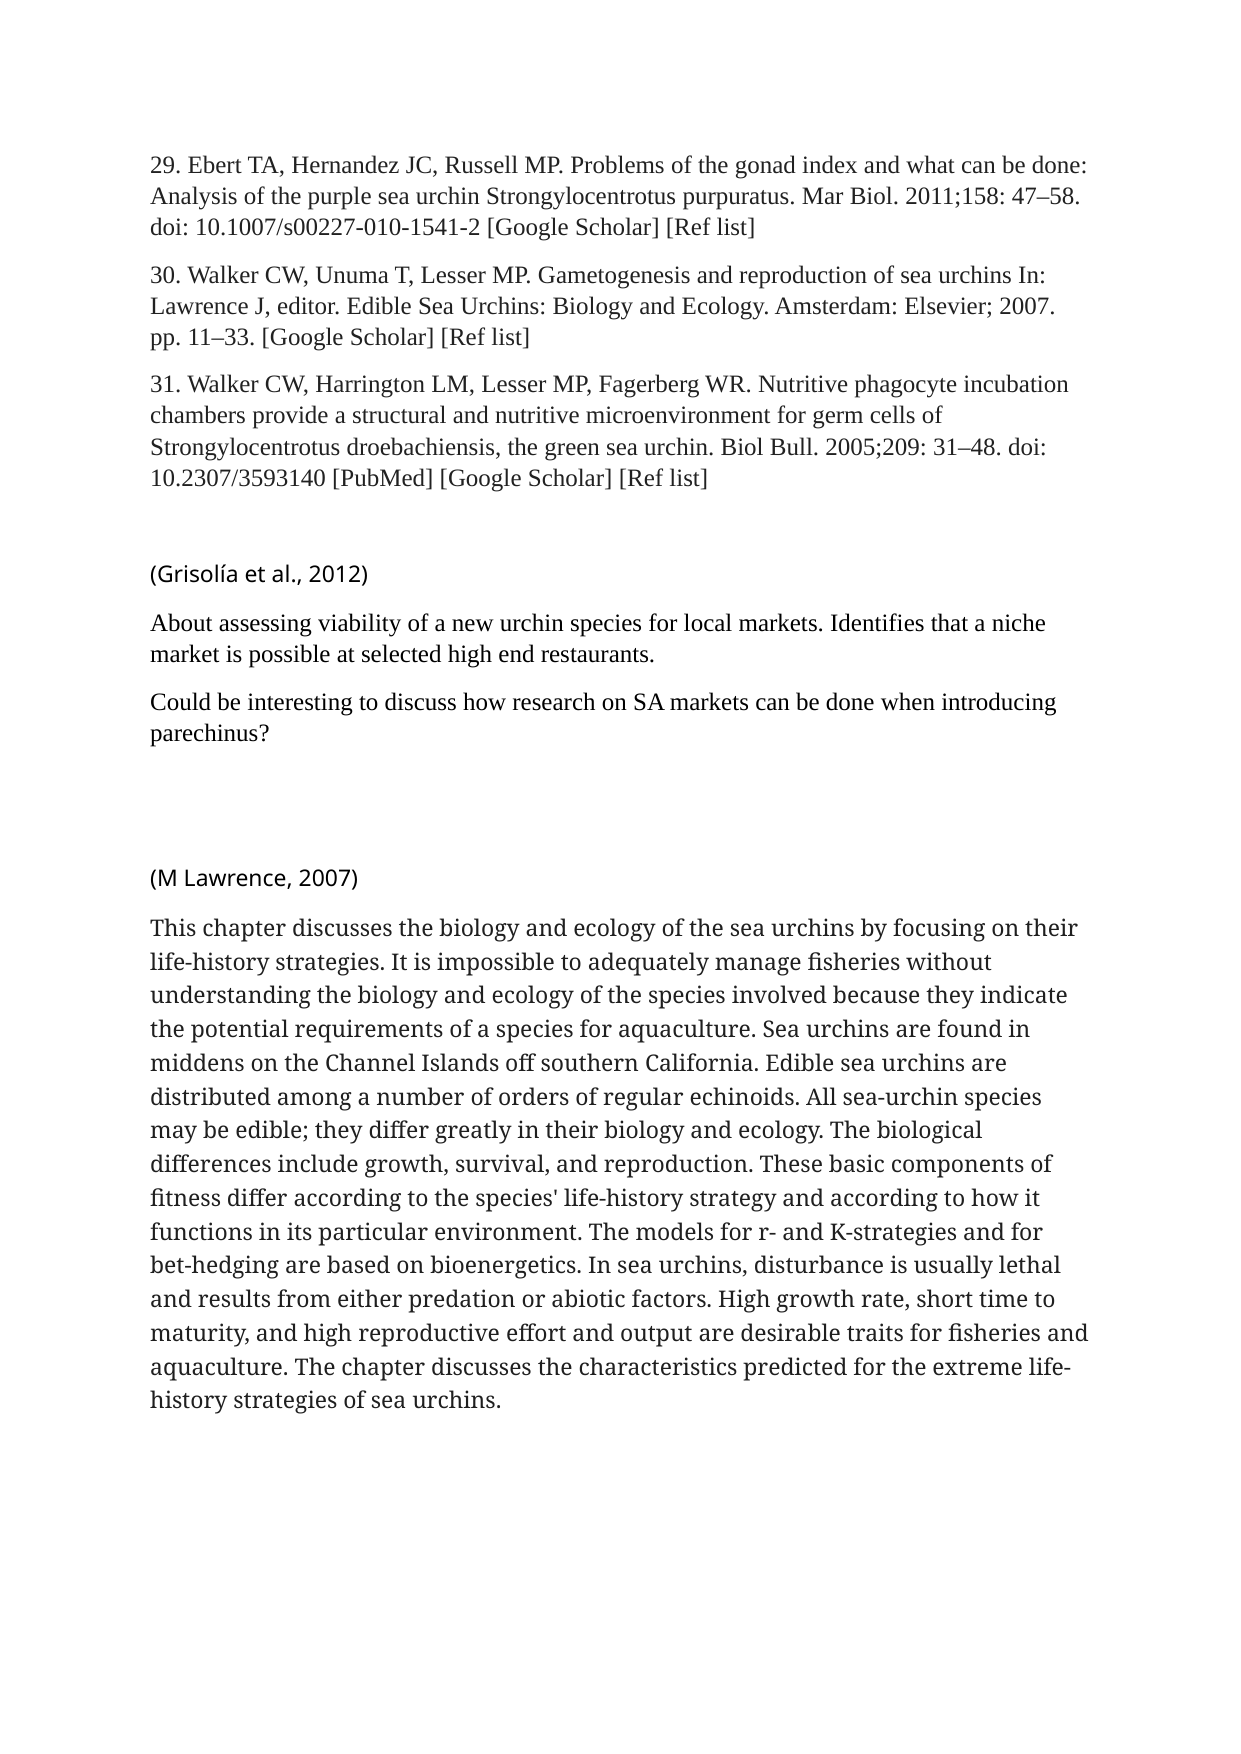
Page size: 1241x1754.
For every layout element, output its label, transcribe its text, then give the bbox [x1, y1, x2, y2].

text 30. Walker CW, Unuma T, Lesser MP. Gametogenesis and reproduction of sea urchins In: Lawrence J, editor. Edible Sea Urchins: Biology and Ecology. Amsterdam: Elsevier; 2007. pp. 11–33. [Google Scholar] [Ref list] [150, 260, 1090, 351]
text 29. Ebert TA, Hernandez JC, Russell MP. Problems of the gonad index and what can be done: Analysis of the purple sea urchin Strongylocentrotus purpuratus. Mar Biol. 2011;158: 47–58. doi: 10.1007/s00227-010-1541-2 [Google Scholar] [Ref list] [150, 150, 1090, 241]
text About assessing viability of a new urchin species for local markets. Identifies that a niche market is possible at selected high end restaurants. [150, 608, 1090, 668]
text 31. Walker CW, Harrington LM, Lesser MP, Fagerberg WR. Nutritive phagocyte incubation chambers provide a structural and nutritive microenvironment for germ cells of Strongylocentrotus droebachiensis, the green sea urchin. Biol Bull. 2005;209: 31–48. doi: 10.2307/3593140 [PubMed] [Google Scholar] [Ref list] [150, 369, 1090, 491]
text This chapter discusses the biology and ecology of the sea urchins by focusing on their life-history strategies. It is impossible to adequately manage fisheries without understanding the biology and ecology of the species involved because they indicate the potential requirements of a species for aquaculture. Sea urchins are found in middens on the Channel Islands off southern California. Edible sea urchins are distributed among a number of orders of regular echinoids. All sea-urchin species may be edible; they differ greatly in their biology and ecology. The biological differences include growth, survival, and reproduction. These basic components of fitness differ according to the species' life-history strategy and according to how it functions in its particular environment. The models for r- and K-strategies and for bet-hedging are based on bioenergetics. In sea urchins, disturbance is usually lethal and results from either predation or abiotic factors. High growth rate, short time to maturity, and high reproductive effort and output are desirable traits for fisheries and aquaculture. The chapter discusses the characteristics predicted for the extreme life-history strategies of sea urchins. [150, 912, 1090, 1416]
text Could be interesting to discuss how research on SA markets can be done when introducing parechinus? [150, 687, 1090, 747]
